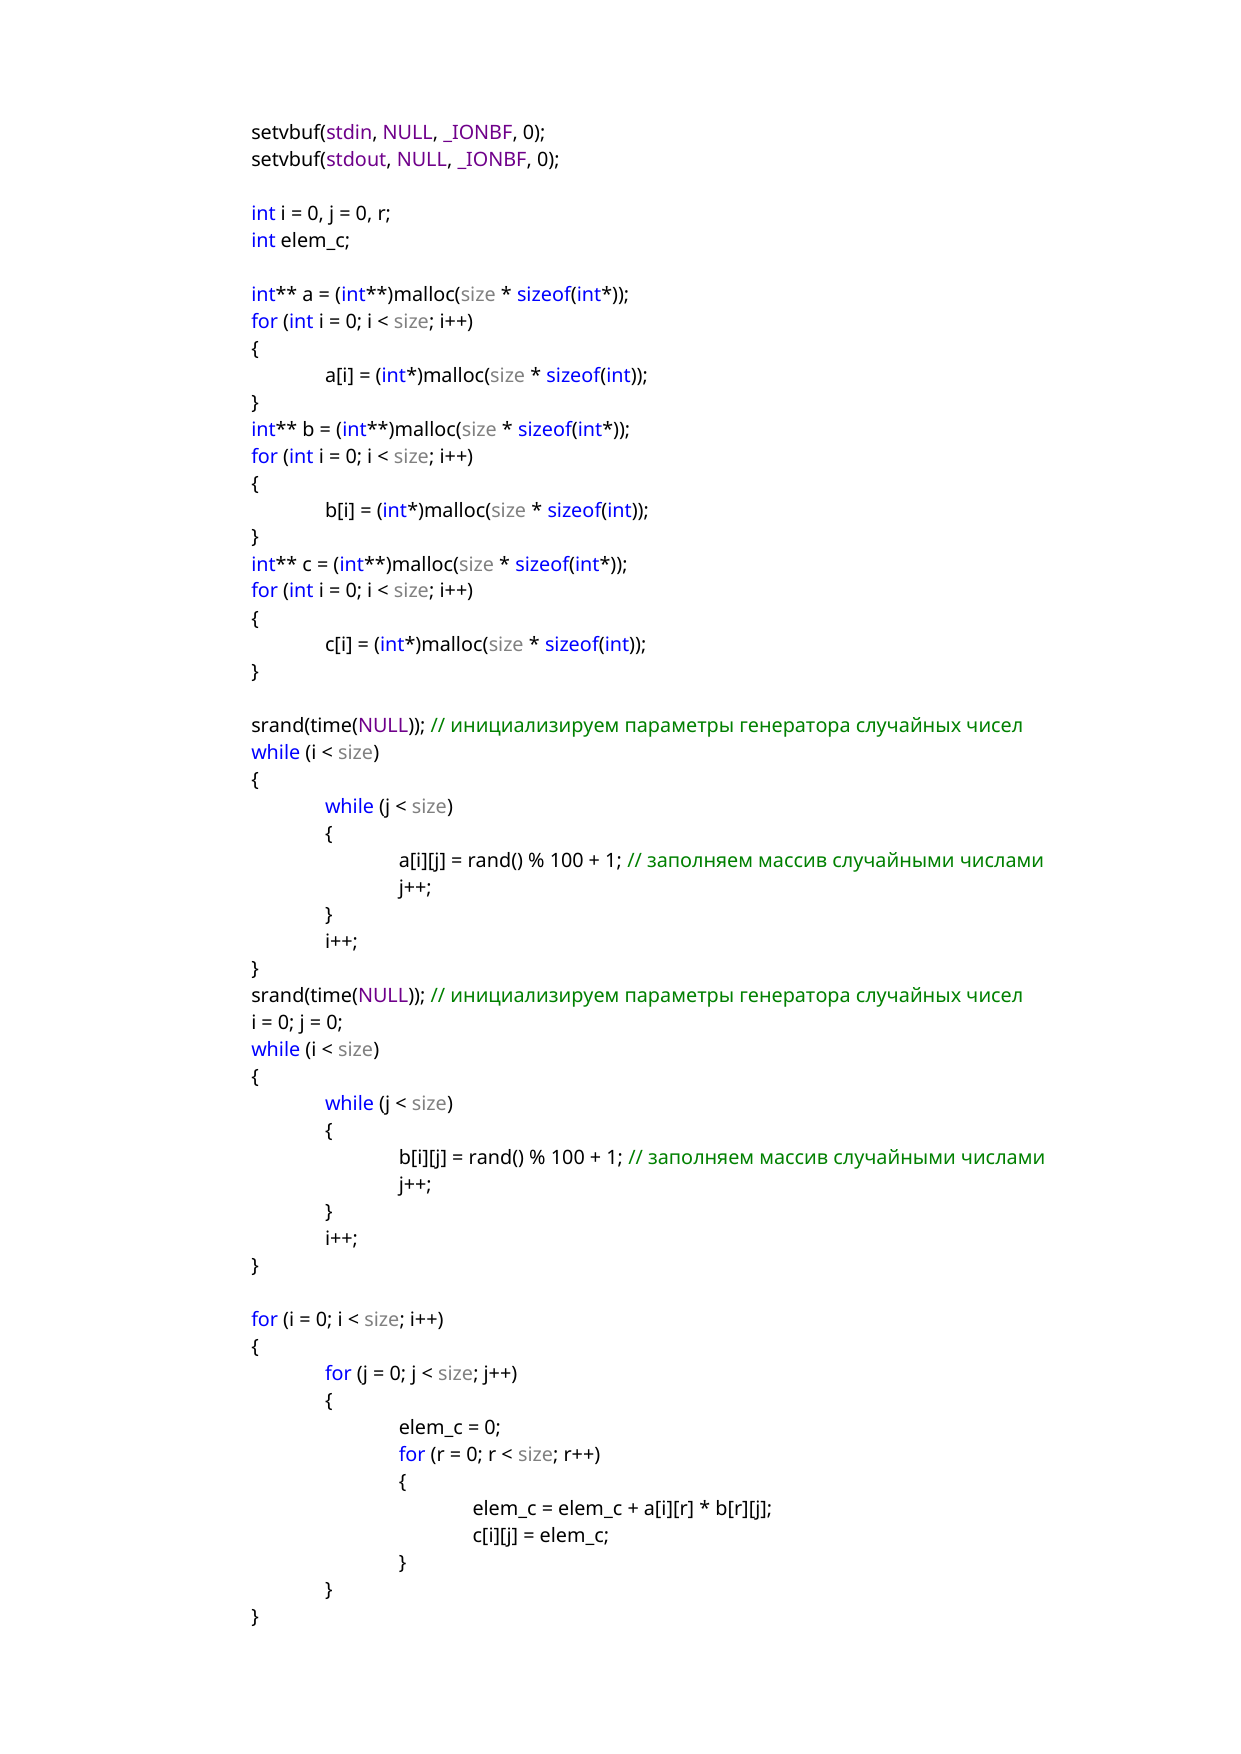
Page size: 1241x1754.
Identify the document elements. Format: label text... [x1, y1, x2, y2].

text } [177, 523, 1152, 550]
text while (i < size) [177, 739, 1152, 766]
text i++; [177, 1224, 1152, 1251]
text } [177, 954, 1152, 981]
text for (int i = 0; i < size; i++) [177, 577, 1152, 604]
text int** b = (int**)malloc(size * sizeof(int*)); [177, 415, 1152, 442]
text } [177, 901, 1152, 927]
text int** c = (int**)malloc(size * sizeof(int*)); [177, 550, 1152, 577]
text { [177, 334, 1152, 361]
text while (j < size) [177, 793, 1152, 819]
text while (j < size) [177, 1089, 1152, 1116]
text } [177, 388, 1152, 415]
text } [177, 1602, 1152, 1629]
text j++; [177, 1170, 1152, 1197]
text { [177, 819, 1152, 847]
text { [177, 1386, 1152, 1413]
text c[i][j] = elem_c; [177, 1521, 1152, 1548]
text i = 0; j = 0; [177, 1008, 1152, 1035]
text } [177, 1575, 1152, 1602]
text b[i] = (int*)malloc(size * sizeof(int)); [177, 496, 1152, 523]
text { [177, 1116, 1152, 1143]
text int elem_c; [177, 226, 1152, 253]
text { [177, 766, 1152, 793]
text a[i] = (int*)malloc(size * sizeof(int)); [177, 361, 1152, 388]
text b[i][j] = rand() % 100 + 1; // заполняем массив случайными числами [177, 1143, 1152, 1170]
text elem_c = 0; [177, 1413, 1152, 1440]
text a[i][j] = rand() % 100 + 1; // заполняем массив случайными числами [177, 847, 1152, 873]
text } [177, 658, 1152, 685]
text for (int i = 0; i < size; i++) [177, 442, 1152, 469]
text for (r = 0; r < size; r++) [177, 1440, 1152, 1467]
text } [177, 1197, 1152, 1224]
text { [177, 469, 1152, 496]
text setvbuf(stdout, NULL, _IONBF, 0); [177, 145, 1152, 172]
text int i = 0, j = 0, r; [177, 199, 1152, 226]
text i++; [177, 927, 1152, 954]
text { [177, 604, 1152, 631]
text elem_c = elem_c + a[i][r] * b[r][j]; [177, 1494, 1152, 1521]
text { [177, 1467, 1152, 1494]
text c[i] = (int*)malloc(size * sizeof(int)); [177, 631, 1152, 658]
text } [177, 1548, 1152, 1575]
text for (j = 0; j < size; j++) [177, 1359, 1152, 1386]
text } [177, 1251, 1152, 1278]
text for (int i = 0; i < size; i++) [177, 307, 1152, 334]
text { [177, 1332, 1152, 1359]
text srand(time(NULL)); // инициализируем параметры генератора случайных чисел [177, 712, 1152, 739]
text { [177, 1062, 1152, 1089]
text for (i = 0; i < size; i++) [177, 1305, 1152, 1332]
text j++; [177, 873, 1152, 901]
text srand(time(NULL)); // инициализируем параметры генератора случайных чисел [177, 981, 1152, 1008]
text setvbuf(stdin, NULL, _IONBF, 0); [177, 118, 1152, 145]
text while (i < size) [177, 1035, 1152, 1062]
text int** a = (int**)malloc(size * sizeof(int*)); [177, 280, 1152, 307]
